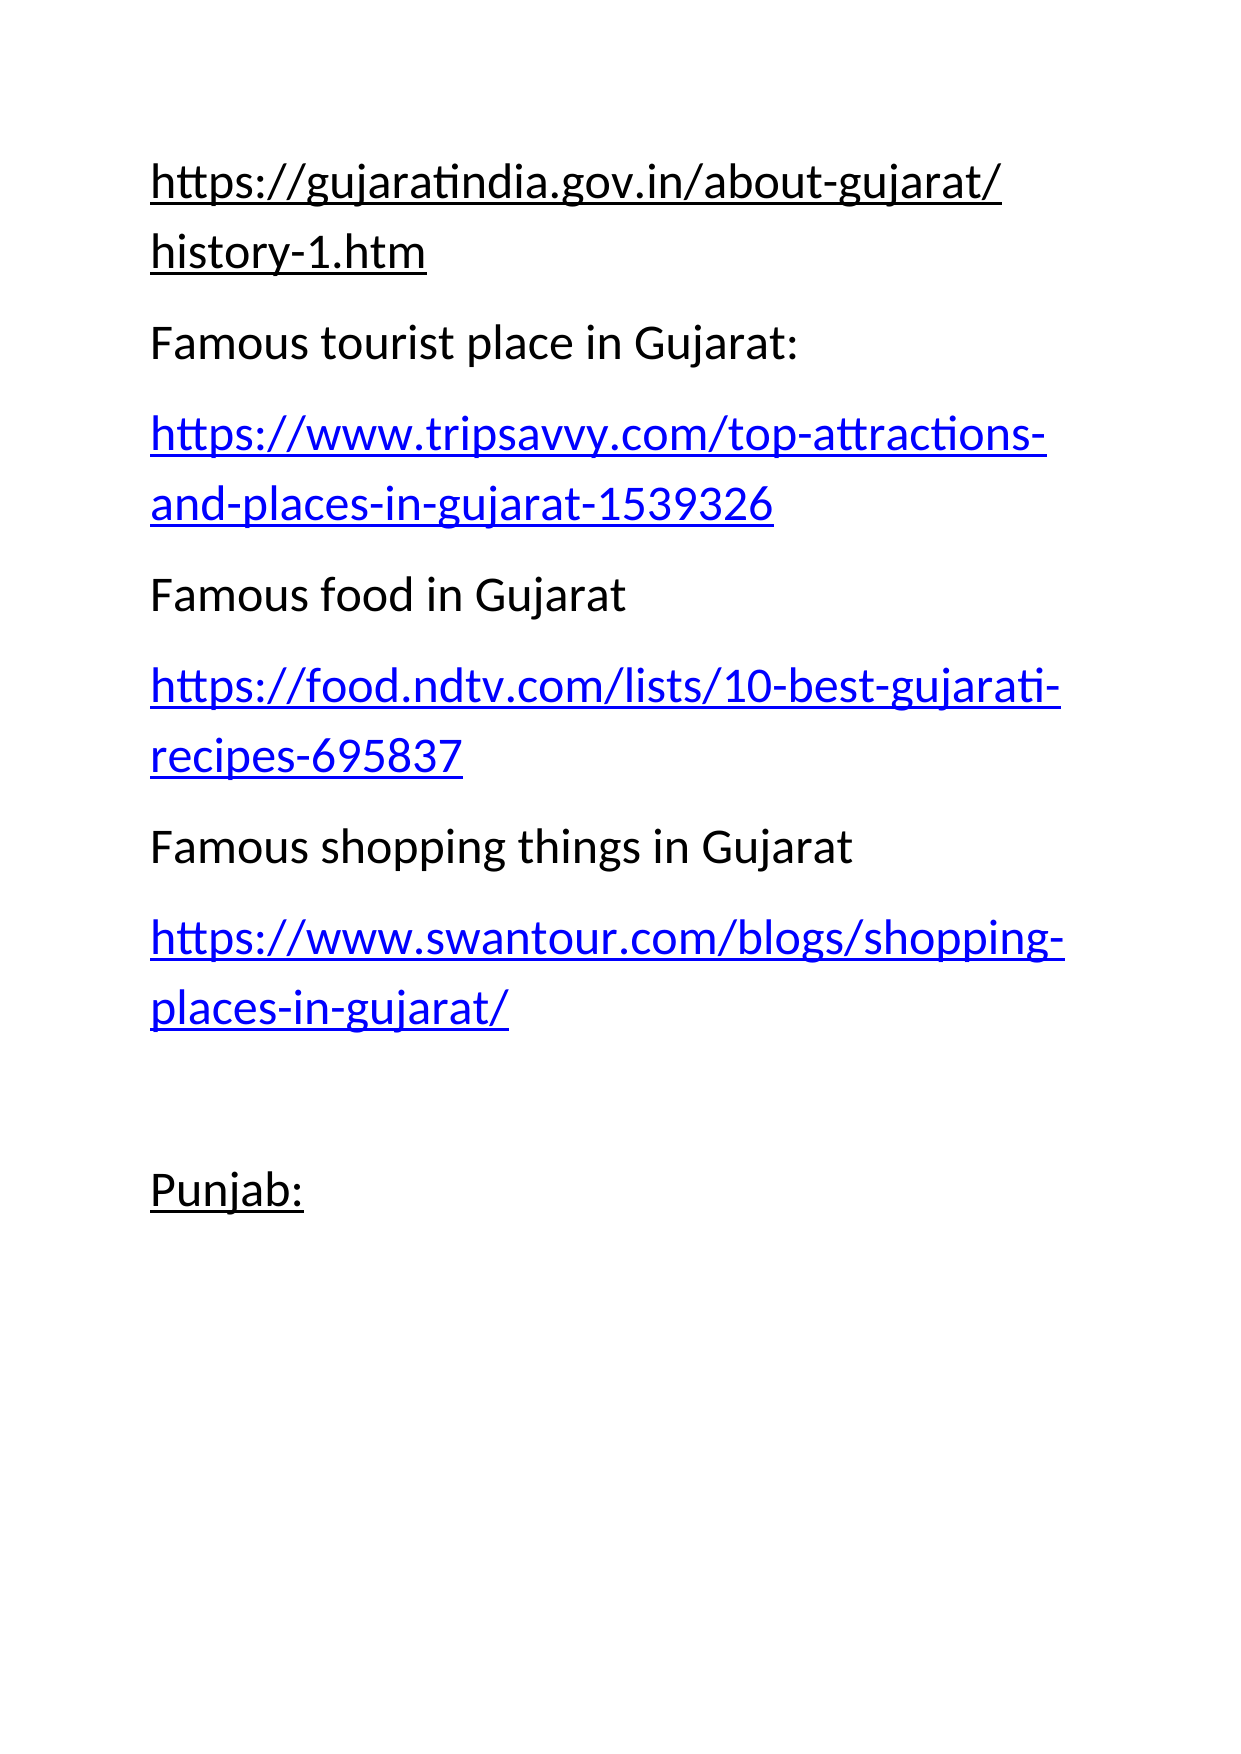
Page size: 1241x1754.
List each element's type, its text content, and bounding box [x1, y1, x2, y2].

text Punjab: [150, 1158, 1090, 1219]
text Famous shopping things in Gujarat [150, 815, 1090, 876]
text https://www.swantour.com/blogs/shopping-places-in-gujarat/ [150, 906, 1090, 1037]
text https://gujaratindia.gov.in/about-gujarat/history-1.htm [150, 150, 1090, 281]
text Famous tourist place in Gujarat: [150, 311, 1090, 372]
text https://www.tripsavvy.com/top-attractions-and-places-in-gujarat-1539326 [150, 402, 1090, 533]
text Famous food in Gujarat [150, 563, 1090, 624]
text https://food.ndtv.com/lists/10-best-gujarati-recipes-695837 [150, 654, 1090, 785]
